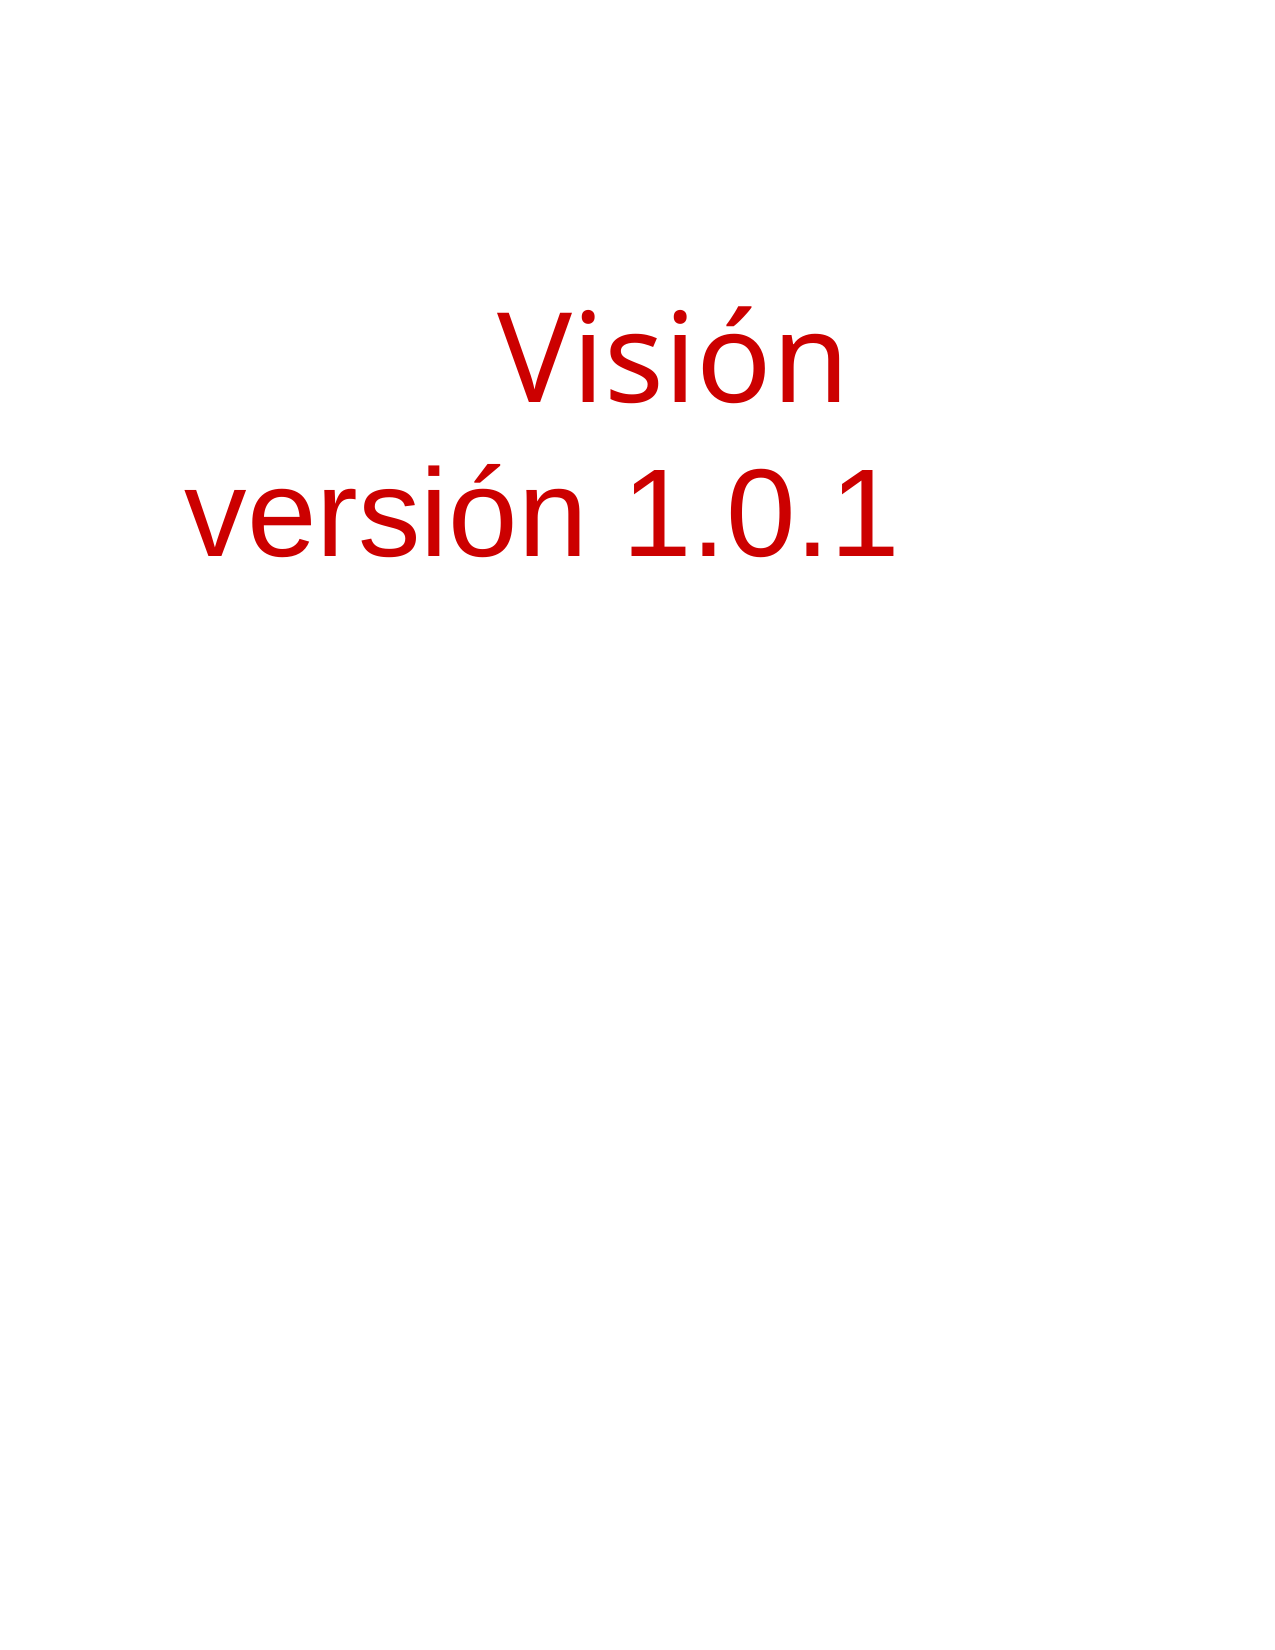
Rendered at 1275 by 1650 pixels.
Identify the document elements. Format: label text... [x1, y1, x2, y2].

text versión 1.0.1 [150, 439, 1125, 583]
title Visión [147, 269, 1125, 439]
